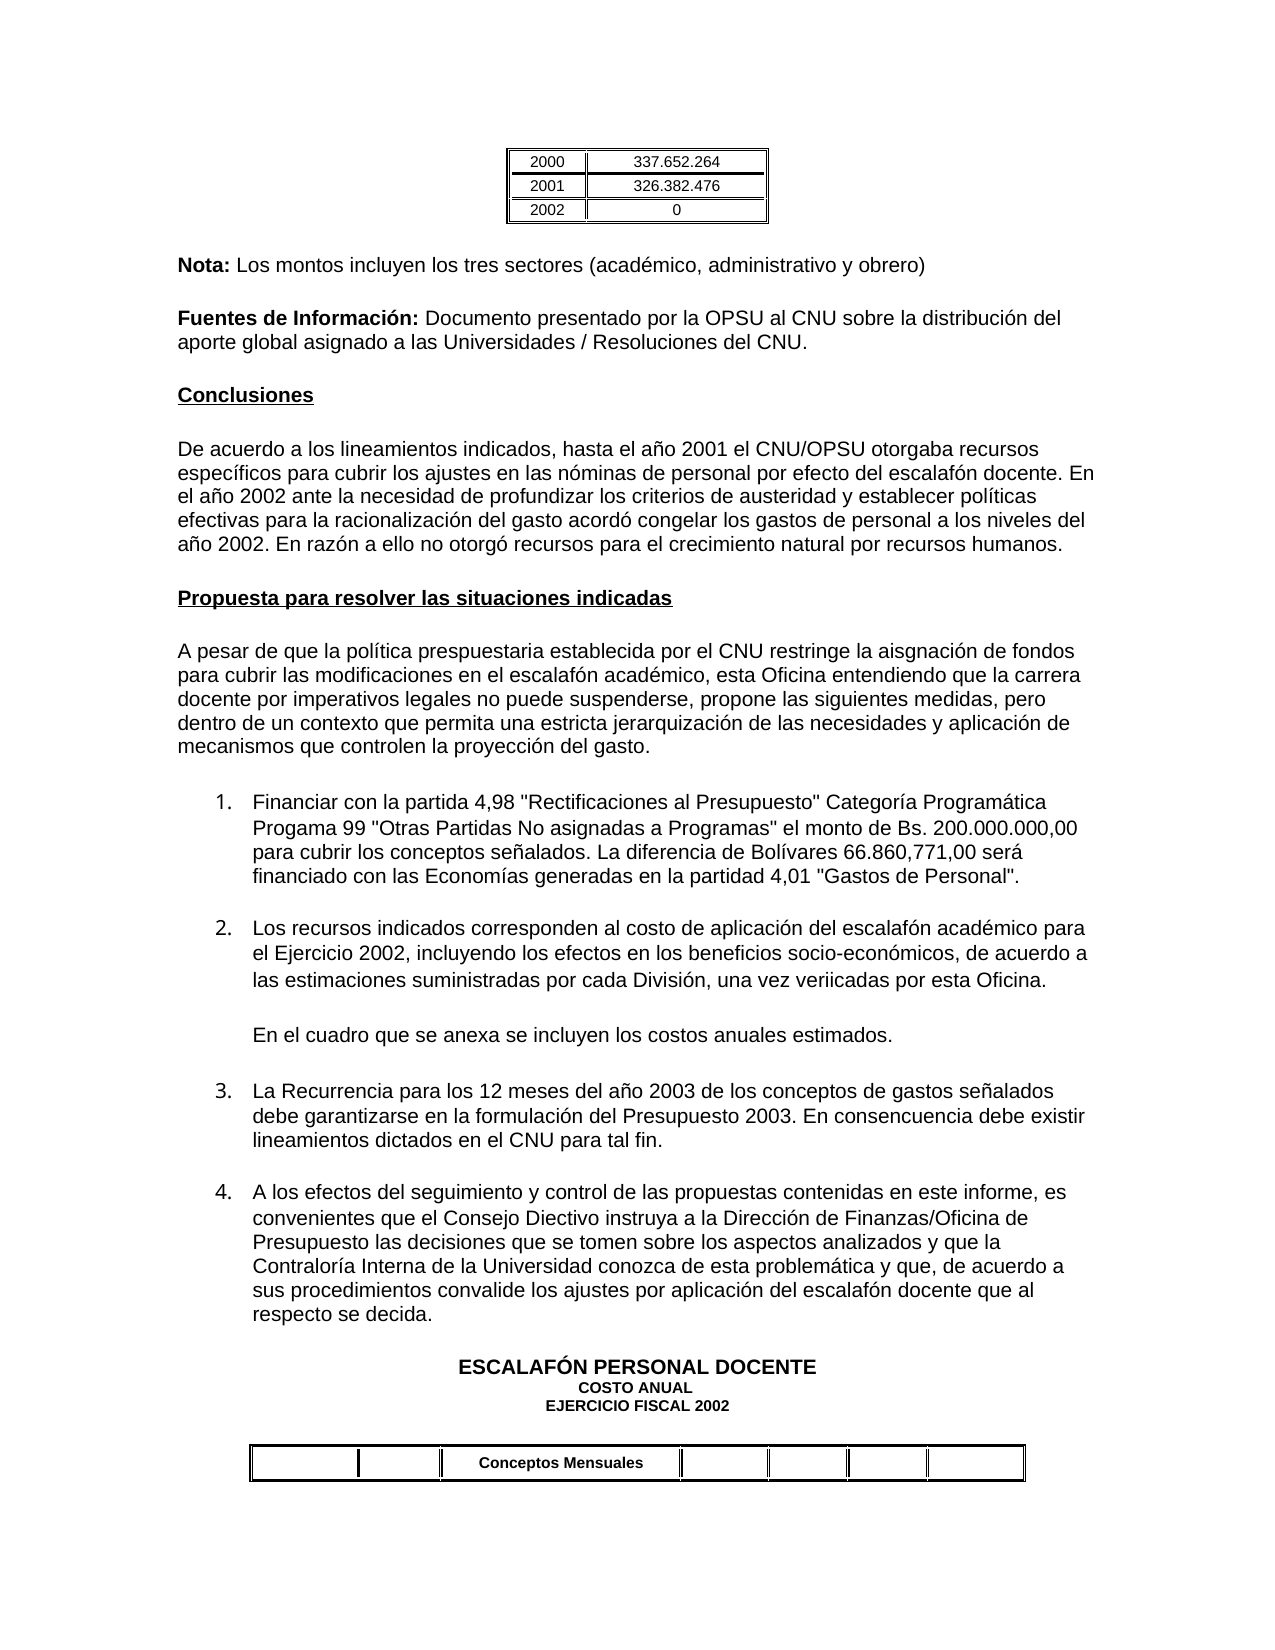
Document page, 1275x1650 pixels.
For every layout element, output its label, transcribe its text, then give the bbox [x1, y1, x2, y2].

text Conclusiones [177, 383, 1098, 407]
table_header [358, 1446, 441, 1479]
table_cell 337.652.264 [586, 151, 766, 172]
table_header [681, 1447, 768, 1479]
table_cell 2001 [510, 172, 585, 196]
text En el cuadro que se anexa se incluyen los costos anuales estimados. [252, 1023, 1098, 1047]
table_header [769, 1446, 848, 1479]
table_header [928, 1447, 1023, 1479]
list A los efectos del seguimiento y control de las propuestas contenidas en este informe, es convenientes que el Consejo Diectivo instruya a la Dirección de Finanzas/Oficina de Presupuesto las decisiones que se tomen sobre los aspectos analizados y que la Contraloría Interna de la Universidad conozca de esta problemática y que, de acuerdo a sus procedimientos convalide los ajustes por aplicación del escalafón docente que al respecto se decida. [215, 1177, 1098, 1326]
table_header [848, 1447, 927, 1479]
table_cell 0 [586, 196, 766, 221]
text De acuerdo a los lineamientos indicados, hasta el año 2001 el CNU/OPSU otorgaba recursos específicos para cubrir los ajustes en las nóminas de personal por efecto del escalafón docente. En el año 2002 ante la necesidad de profundizar los criterios de austeridad y establecer políticas efectivas para la racionalización del gasto acordó congelar los gastos de personal a los niveles del año 2002. En razón a ello no otorgó recursos para el crecimiento natural por recursos humanos. [177, 436, 1098, 556]
text A pesar de que la política prespuestaria establecida por el CNU restringe la aisgnación de fondos para cubrir las modificaciones en el escalafón académico, esta Oficina entendiendo que la carrera docente por imperativos legales no puede suspenderse, propone las siguientes medidas, pero dentro de un contexto que permita una estricta jerarquización de las necesidades y aplicación de mecanismos que controlen la proyección del gasto. [177, 638, 1098, 758]
list Los recursos indicados corresponden al costo de aplicación del escalafón académico para el Ejercicio 2002, incluyendo los efectos en los beneficios socio-económicos, de acuerdo a las estimaciones suministradas por cada División, una vez veriicadas por esta Oficina. [215, 913, 1098, 994]
table_cell 326.382.476 [588, 172, 766, 196]
table_cell 2002 [510, 196, 586, 221]
text ESCALAFÓN PERSONAL DOCENTE COSTO ANUAL EJERCICIO FISCAL 2002 [177, 1355, 1098, 1415]
list Financiar con la partida 4,98 "Rectificaciones al Presupuesto" Categoría Programática Progama 99 "Otras Partidas No asignadas a Programas" el monto de Bs. 200.000.000,00 para cubrir los conceptos señalados. La diferencia de Bolívares 66.860,771,00 será financiado con las Economías generadas en la partidad 4,01 "Gastos de Personal". [215, 787, 1098, 888]
table_header [253, 1447, 358, 1479]
table_cell 2000 [510, 151, 586, 172]
text Nota: Los montos incluyen los tres sectores (académico, administrativo y obrero) [177, 253, 1098, 277]
text Propuesta para resolver las situaciones indicadas [177, 585, 1098, 609]
list La Recurrencia para los 12 meses del año 2003 de los conceptos de gastos señalados debe garantizarse en la formulación del Presupuesto 2003. En consencuencia debe existir lineamientos dictados en el CNU para tal fin. [215, 1076, 1098, 1152]
text Fuentes de Información: Documento presentado por la OPSU al CNU sobre la distribución del aporte global asignado a las Universidades / Resoluciones del CNU. [177, 306, 1098, 354]
table_header Conceptos Mensuales [441, 1446, 681, 1479]
